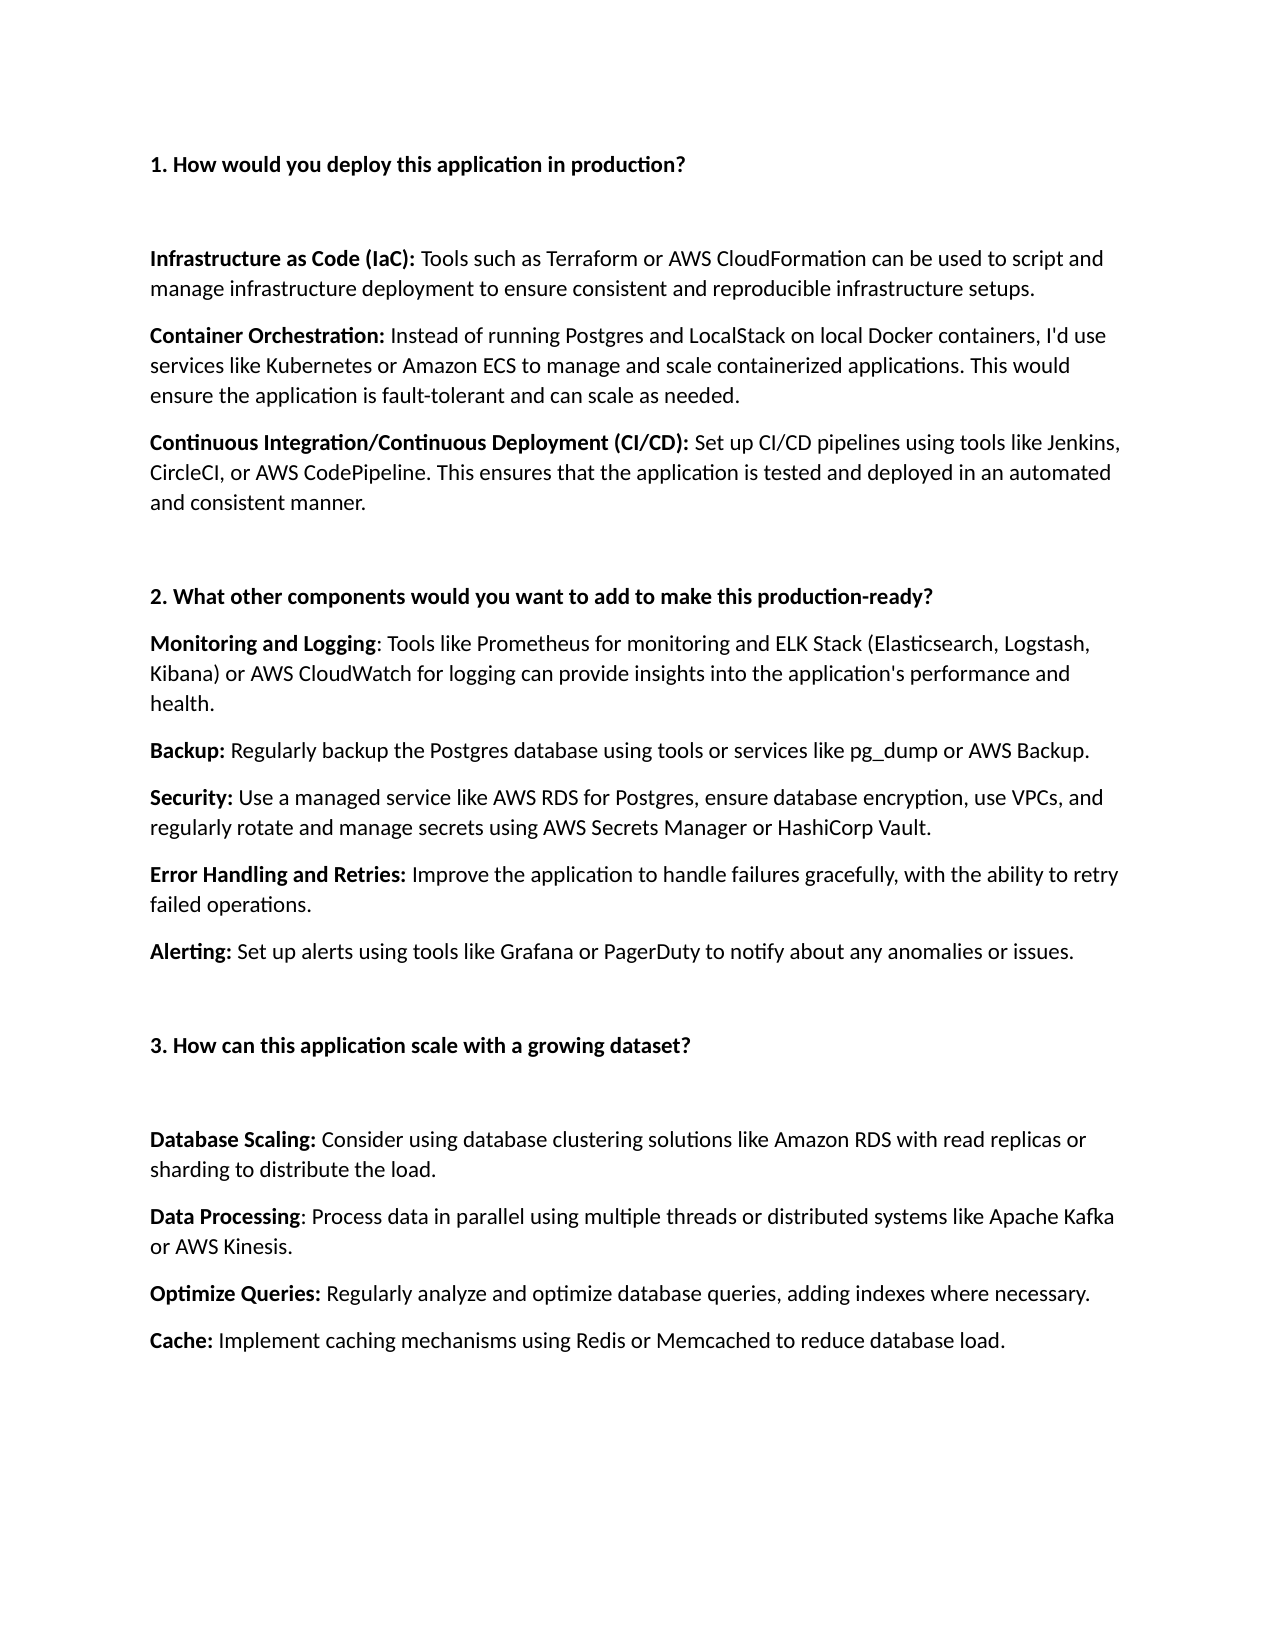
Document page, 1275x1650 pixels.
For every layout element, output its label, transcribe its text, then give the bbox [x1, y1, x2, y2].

text Error Handling and Retries: Improve the application to handle failures gracefully, with the ability to retry failed operations. [150, 860, 1125, 919]
text 2. What other components would you want to add to make this production-ready? [150, 582, 1125, 610]
text Infrastructure as Code (IaC): Tools such as Terraform or AWS CloudFormation can be used to script and manage infrastructure deployment to ensure consistent and reproducible infrastructure setups. [150, 244, 1125, 302]
text Security: Use a managed service like AWS RDS for Postgres, ensure database encryption, use VPCs, and regularly rotate and manage secrets using AWS Secrets Manager or HashiCorp Vault. [150, 783, 1125, 842]
text 1. How would you deploy this application in production? [150, 150, 1125, 178]
text Continuous Integration/Continuous Deployment (CI/CD): Set up CI/CD pipelines using tools like Jenkins, CircleCI, or AWS CodePipeline. This ensures that the application is tested and deployed in an automated and consistent manner. [150, 428, 1125, 517]
text Monitoring and Logging: Tools like Prometheus for monitoring and ELK Stack (Elasticsearch, Logstash, Kibana) or AWS CloudWatch for logging can provide insights into the application's performance and health. [150, 629, 1125, 718]
text 3. How can this application scale with a growing dataset? [150, 1031, 1125, 1059]
text Container Orchestration: Instead of running Postgres and LocalStack on local Docker containers, I'd use services like Kubernetes or Amazon ECS to manage and scale containerized applications. This would ensure the application is fault-tolerant and can scale as needed. [150, 321, 1125, 409]
text Cache: Implement caching mechanisms using Redis or Memcached to reduce database load. [150, 1326, 1125, 1354]
text Backup: Regularly backup the Postgres database using tools or services like pg_dump or AWS Backup. [150, 736, 1125, 764]
text Alerting: Set up alerts using tools like Grafana or PagerDuty to notify about any anomalies or issues. [150, 937, 1125, 966]
text Database Scaling: Consider using database clustering solutions like Amazon RDS with read replicas or sharding to distribute the load. [150, 1125, 1125, 1183]
text Optimize Queries: Regularly analyze and optimize database queries, adding indexes where necessary. [150, 1279, 1125, 1307]
text Data Processing: Process data in parallel using multiple threads or distributed systems like Apache Kafka or AWS Kinesis. [150, 1202, 1125, 1260]
